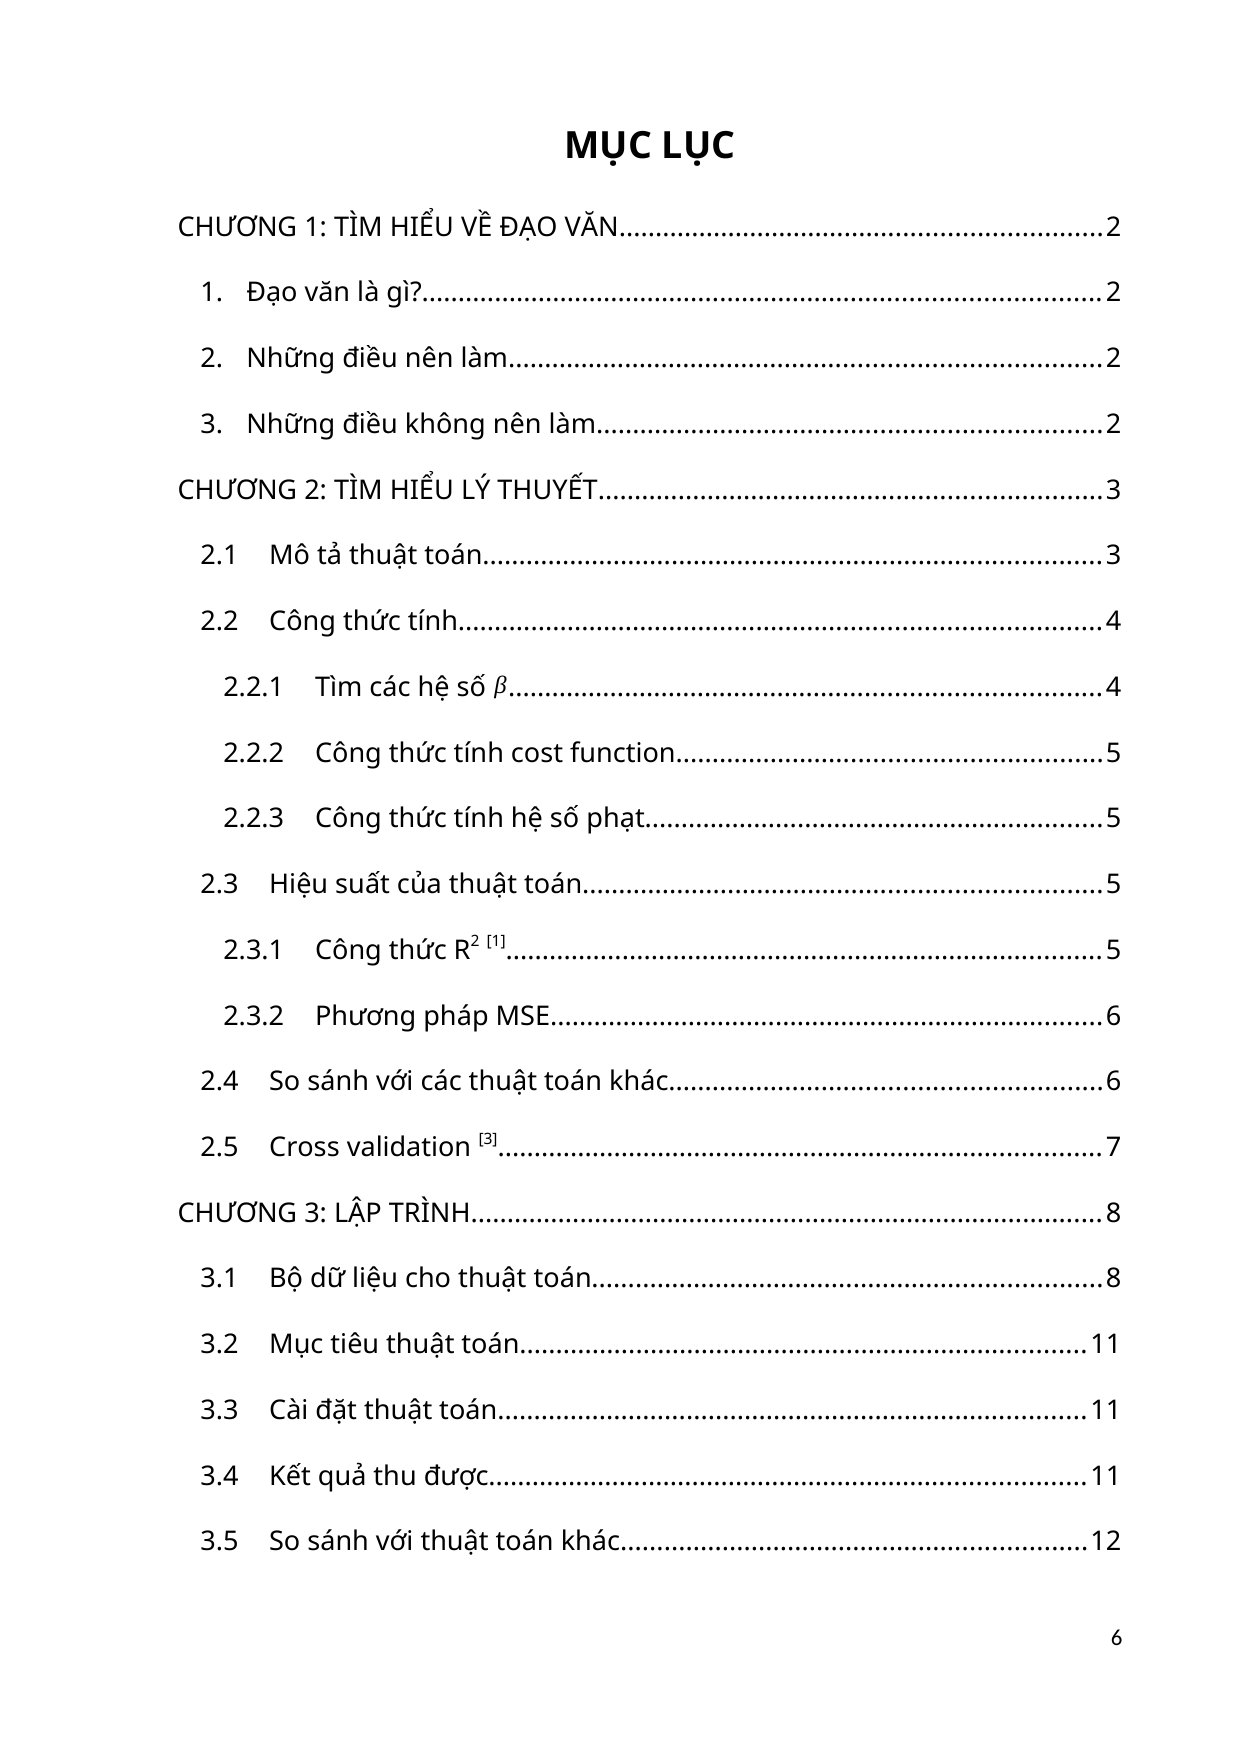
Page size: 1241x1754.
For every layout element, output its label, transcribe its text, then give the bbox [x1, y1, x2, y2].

text 3.3 Cài đặt thuật toán 11 [200, 1390, 1122, 1427]
text 2.2.1 Tìm các hệ số 4 [223, 667, 1122, 704]
text 3.5 So sánh với thuật toán khác 12 [200, 1522, 1122, 1559]
text 2.2.3 Công thức tính hệ số phạt 5 [223, 799, 1122, 836]
text 2.2 Công thức tính 4 [200, 602, 1122, 638]
text CHƯƠNG 3: LẬP TRÌNH 8 [177, 1193, 1122, 1230]
text CHƯƠNG 1: TÌM HIỂU VỀ ĐẠO VĂN 2 [177, 207, 1122, 244]
text MỤC LỤC [177, 118, 1122, 169]
text 2.4 So sánh với các thuật toán khác 6 [200, 1062, 1122, 1098]
text 3.4 Kết quả thu được 11 [200, 1456, 1122, 1493]
text 2.1 Mô tả thuật toán 3 [200, 536, 1122, 573]
text 2. Những điều nên làm 2 [200, 339, 1122, 376]
text 3.1 Bộ dữ liệu cho thuật toán 8 [200, 1259, 1122, 1296]
text 3. Những điều không nên làm 2 [200, 404, 1122, 441]
text 2.2.2 Công thức tính cost function 5 [223, 733, 1122, 770]
text 2.5 Cross validation [3] 7 [200, 1127, 1122, 1164]
text 1. Đạo văn là gì? 2 [200, 273, 1122, 310]
text 2.3.2 Phương pháp MSE 6 [223, 996, 1122, 1033]
text CHƯƠNG 2: TÌM HIỂU LÝ THUYẾT 3 [177, 470, 1122, 507]
text 2.3.1 Công thức R2 [1] 5 [223, 930, 1122, 967]
text 3.2 Mục tiêu thuật toán 11 [200, 1324, 1122, 1361]
text 2.3 Hiệu suất của thuật toán 5 [200, 864, 1122, 901]
